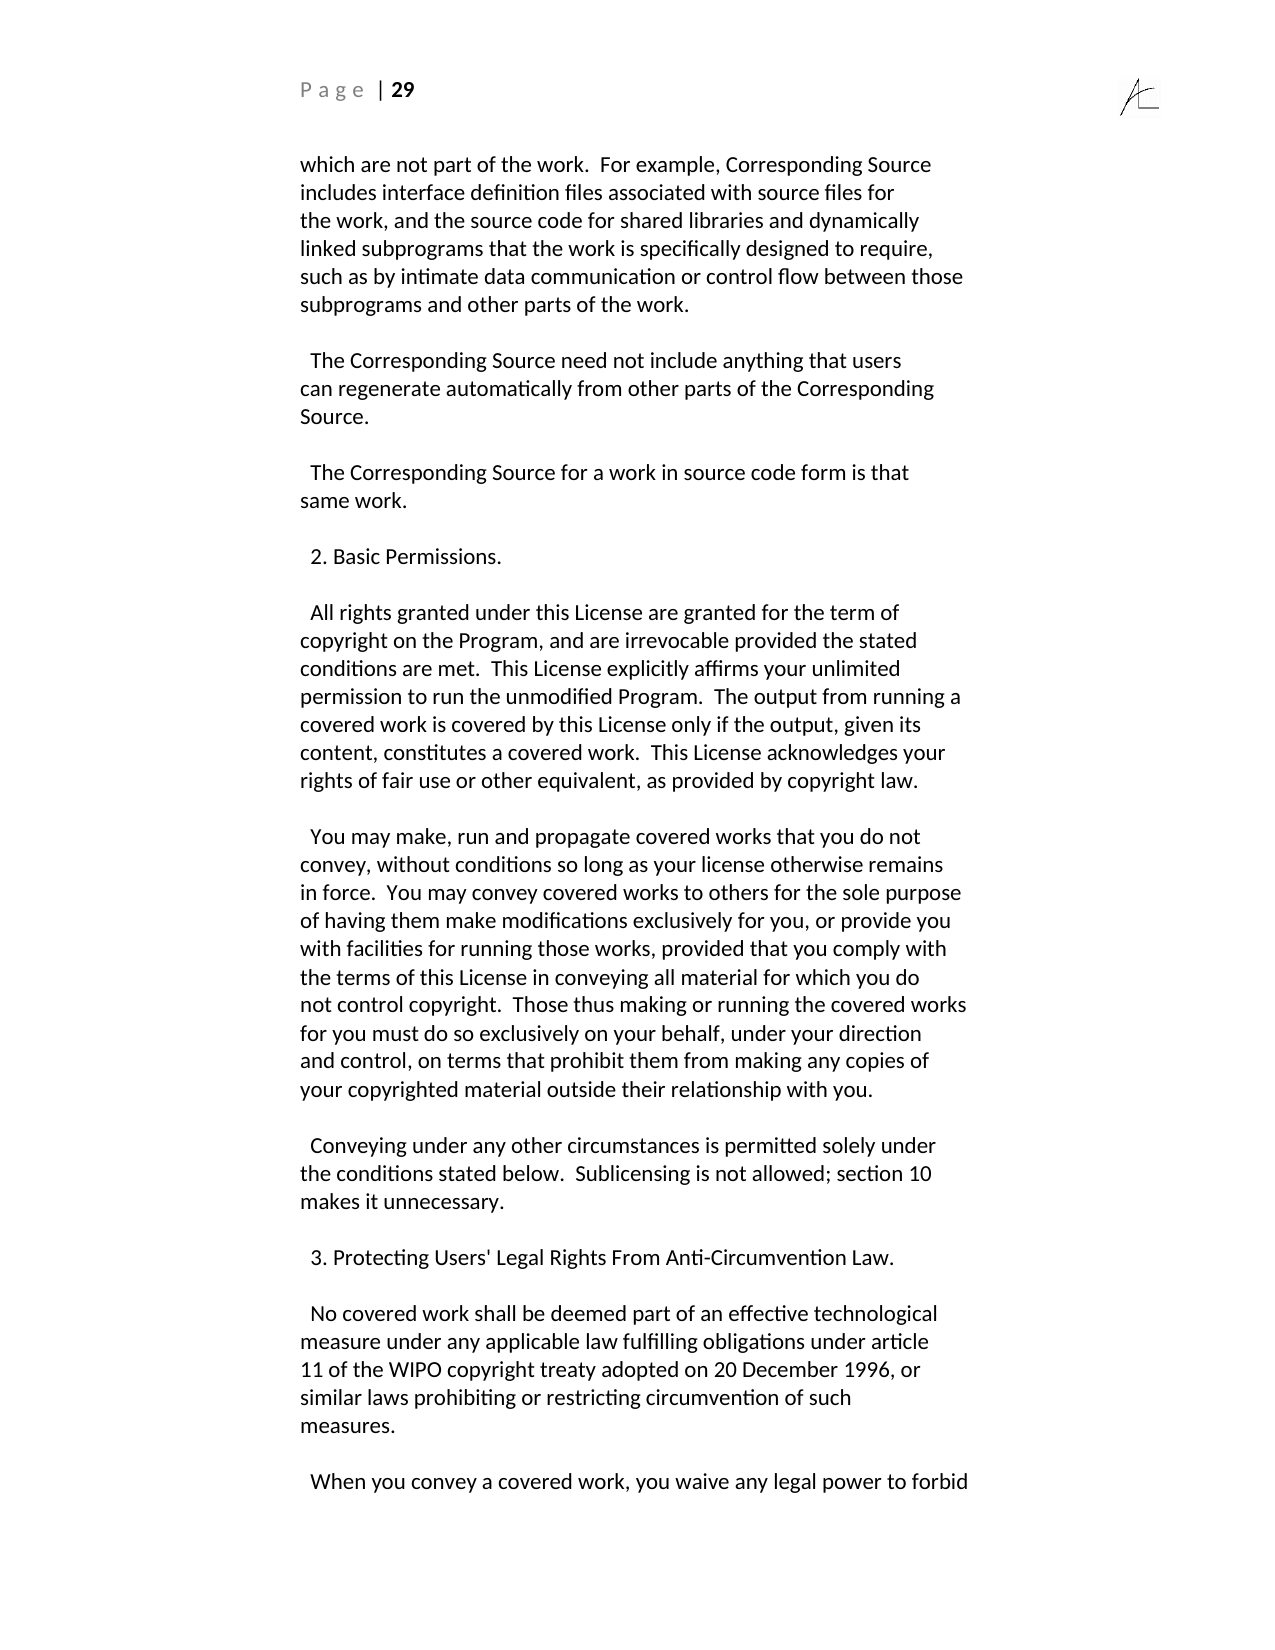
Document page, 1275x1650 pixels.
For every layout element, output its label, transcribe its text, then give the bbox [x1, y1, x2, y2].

text subprograms and other parts of the work. [225, 290, 1125, 318]
text Conveying under any other circumstances is permitted solely under [225, 1131, 1125, 1159]
text for you must do so exclusively on your behalf, under your direction [225, 1019, 1125, 1047]
text Source. [225, 402, 1125, 430]
text 2. Basic Permissions. [225, 542, 1125, 570]
text of having them make modifications exclusively for you, or provide you [225, 907, 1125, 934]
text with facilities for running those works, provided that you comply with [225, 934, 1125, 963]
text convey, without conditions so long as your license otherwise remains [225, 851, 1125, 878]
text When you convey a covered work, you waive any legal power to forbid [225, 1467, 1125, 1495]
text linked subprograms that the work is specifically designed to require, [225, 234, 1125, 262]
text 11 of the WIPO copyright treaty adopted on 20 December 1996, or [225, 1355, 1125, 1383]
text measure under any applicable law fulfilling obligations under article [225, 1327, 1125, 1355]
text in force. You may convey covered works to others for the sole purpose [225, 878, 1125, 907]
picture [1117, 76, 1162, 118]
text The Corresponding Source need not include anything that users [225, 346, 1125, 374]
text No covered work shall be deemed part of an effective technological [225, 1299, 1125, 1327]
text The Corresponding Source for a work in source code form is that [225, 458, 1125, 486]
text covered work is covered by this License only if the output, given its [225, 710, 1125, 738]
text copyright on the Program, and are irrevocable provided the stated [225, 626, 1125, 654]
text which are not part of the work. For example, Corresponding Source [225, 150, 1125, 178]
text the conditions stated below. Sublicensing is not allowed; section 10 [225, 1159, 1125, 1187]
text includes interface definition files associated with source files for [225, 178, 1125, 206]
text the work, and the source code for shared libraries and dynamically [225, 206, 1125, 234]
text measures. [225, 1411, 1125, 1439]
text same work. [225, 486, 1125, 514]
text You may make, run and propagate covered works that you do not [225, 822, 1125, 851]
text similar laws prohibiting or restricting circumvention of such [225, 1383, 1125, 1411]
text rights of fair use or other equivalent, as provided by copyright law. [225, 766, 1125, 794]
text not control copyright. Those thus making or running the covered works [225, 991, 1125, 1019]
text permission to run the unmodified Program. The output from running a [225, 682, 1125, 710]
text All rights granted under this License are granted for the term of [225, 598, 1125, 626]
text can regenerate automatically from other parts of the Corresponding [225, 374, 1125, 402]
text and control, on terms that prohibit them from making any copies of [225, 1047, 1125, 1075]
text conditions are met. This License explicitly affirms your unlimited [225, 654, 1125, 682]
text 3. Protecting Users' Legal Rights From Anti-Circumvention Law. [225, 1243, 1125, 1271]
text your copyrighted material outside their relationship with you. [225, 1075, 1125, 1103]
text content, constitutes a covered work. This License acknowledges your [225, 738, 1125, 766]
text the terms of this License in conveying all material for which you do [225, 963, 1125, 991]
text makes it unnecessary. [225, 1187, 1125, 1215]
text such as by intimate data communication or control flow between those [225, 262, 1125, 290]
